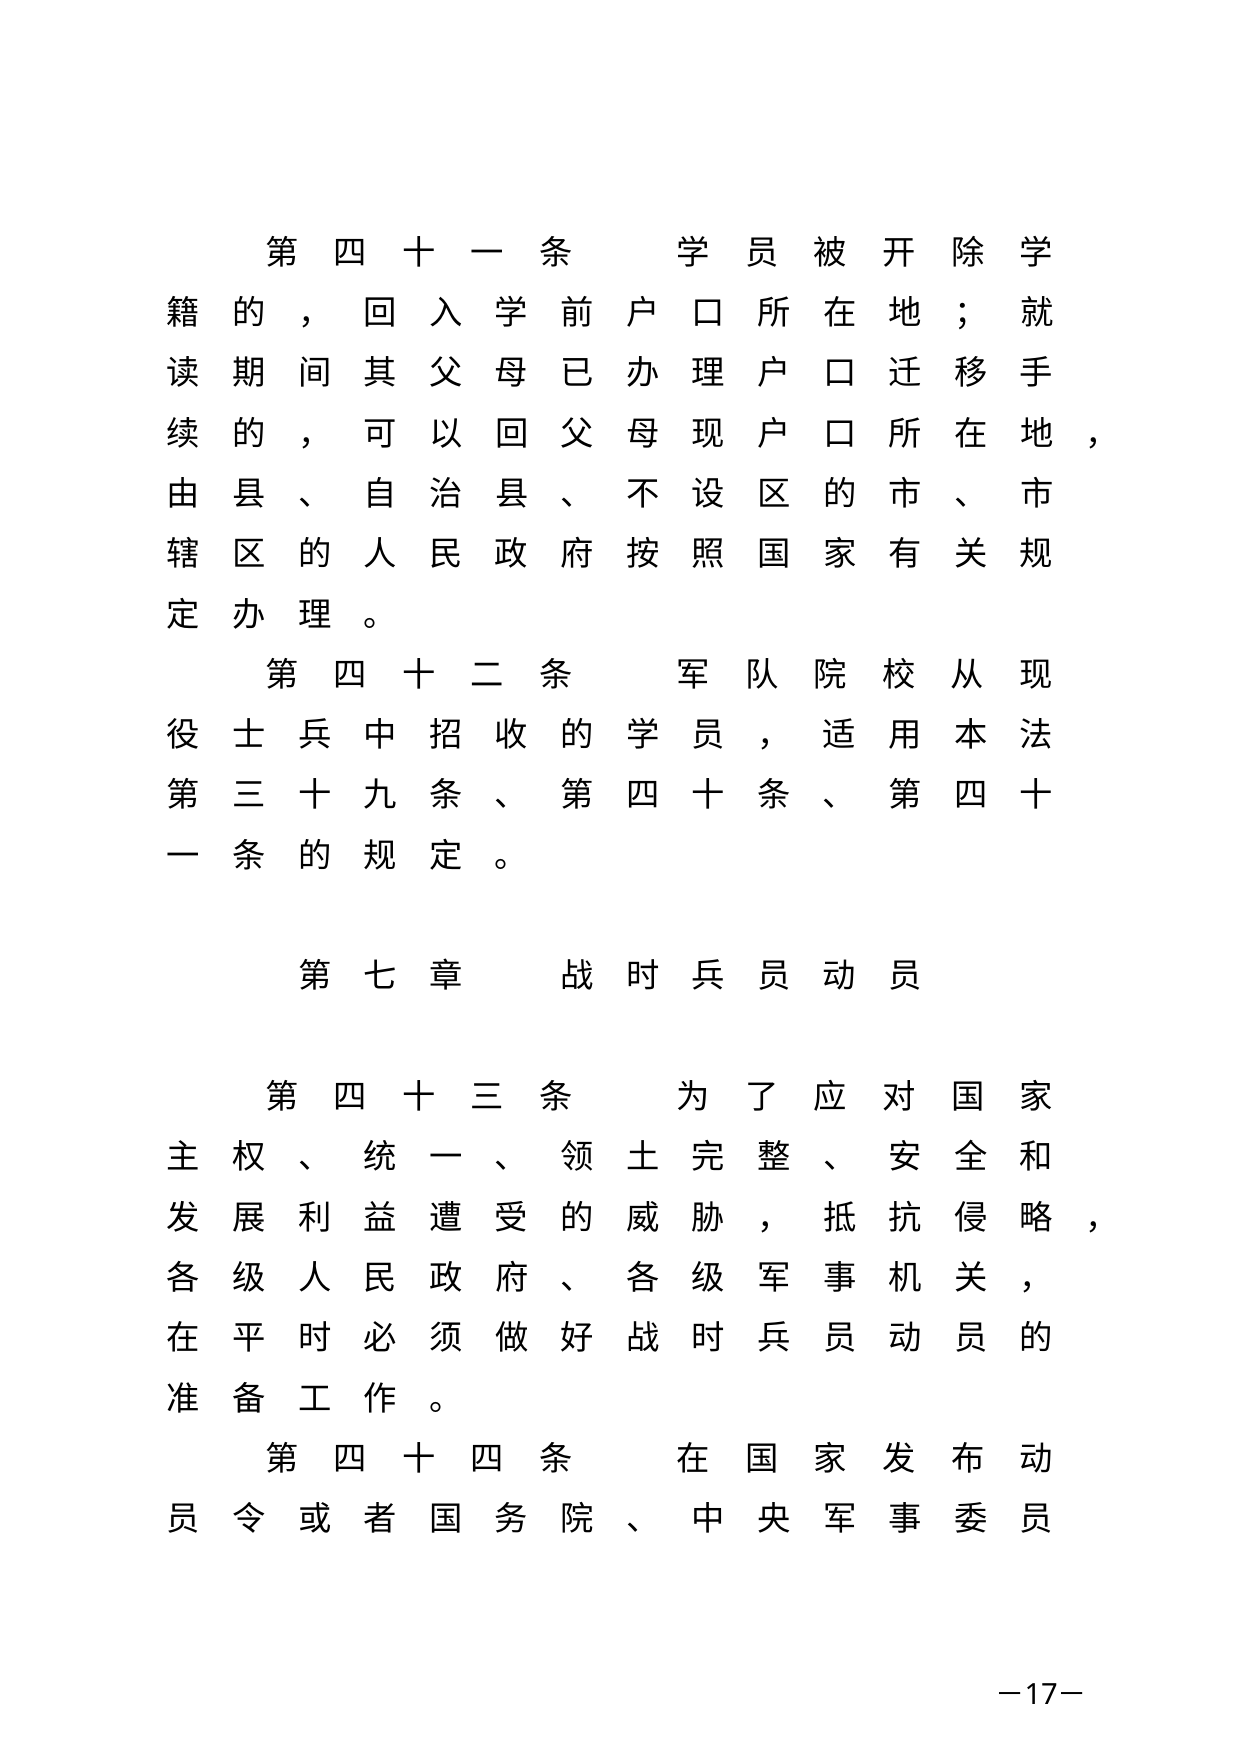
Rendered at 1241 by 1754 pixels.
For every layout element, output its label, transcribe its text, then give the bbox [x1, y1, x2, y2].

text 第四十二条 军队院校从现役士兵中招收的学员，适用本法第三十九条、第四十条、第四十一条的规定。 [167, 642, 1085, 883]
text 第四十一条 学员被开除学籍的，回入学前户口所在地；就读期间其父母已办理户口迁移手续的，可以回父母现户口所在地，由县、自治县、不设区的市、市辖区的人民政府按照国家有关规定办理。 [167, 219, 1085, 642]
text 第七章 战时兵员动员 [167, 943, 1085, 1003]
text 第四十三条 为了应对国家主权、统一、领土完整、安全和发展利益遭受的威胁，抵抗侵略，各级人民政府、各级军事机关，在平时必须做好战时兵员动员的准备工作。 [167, 1064, 1085, 1426]
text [167, 1426, 1085, 1546]
